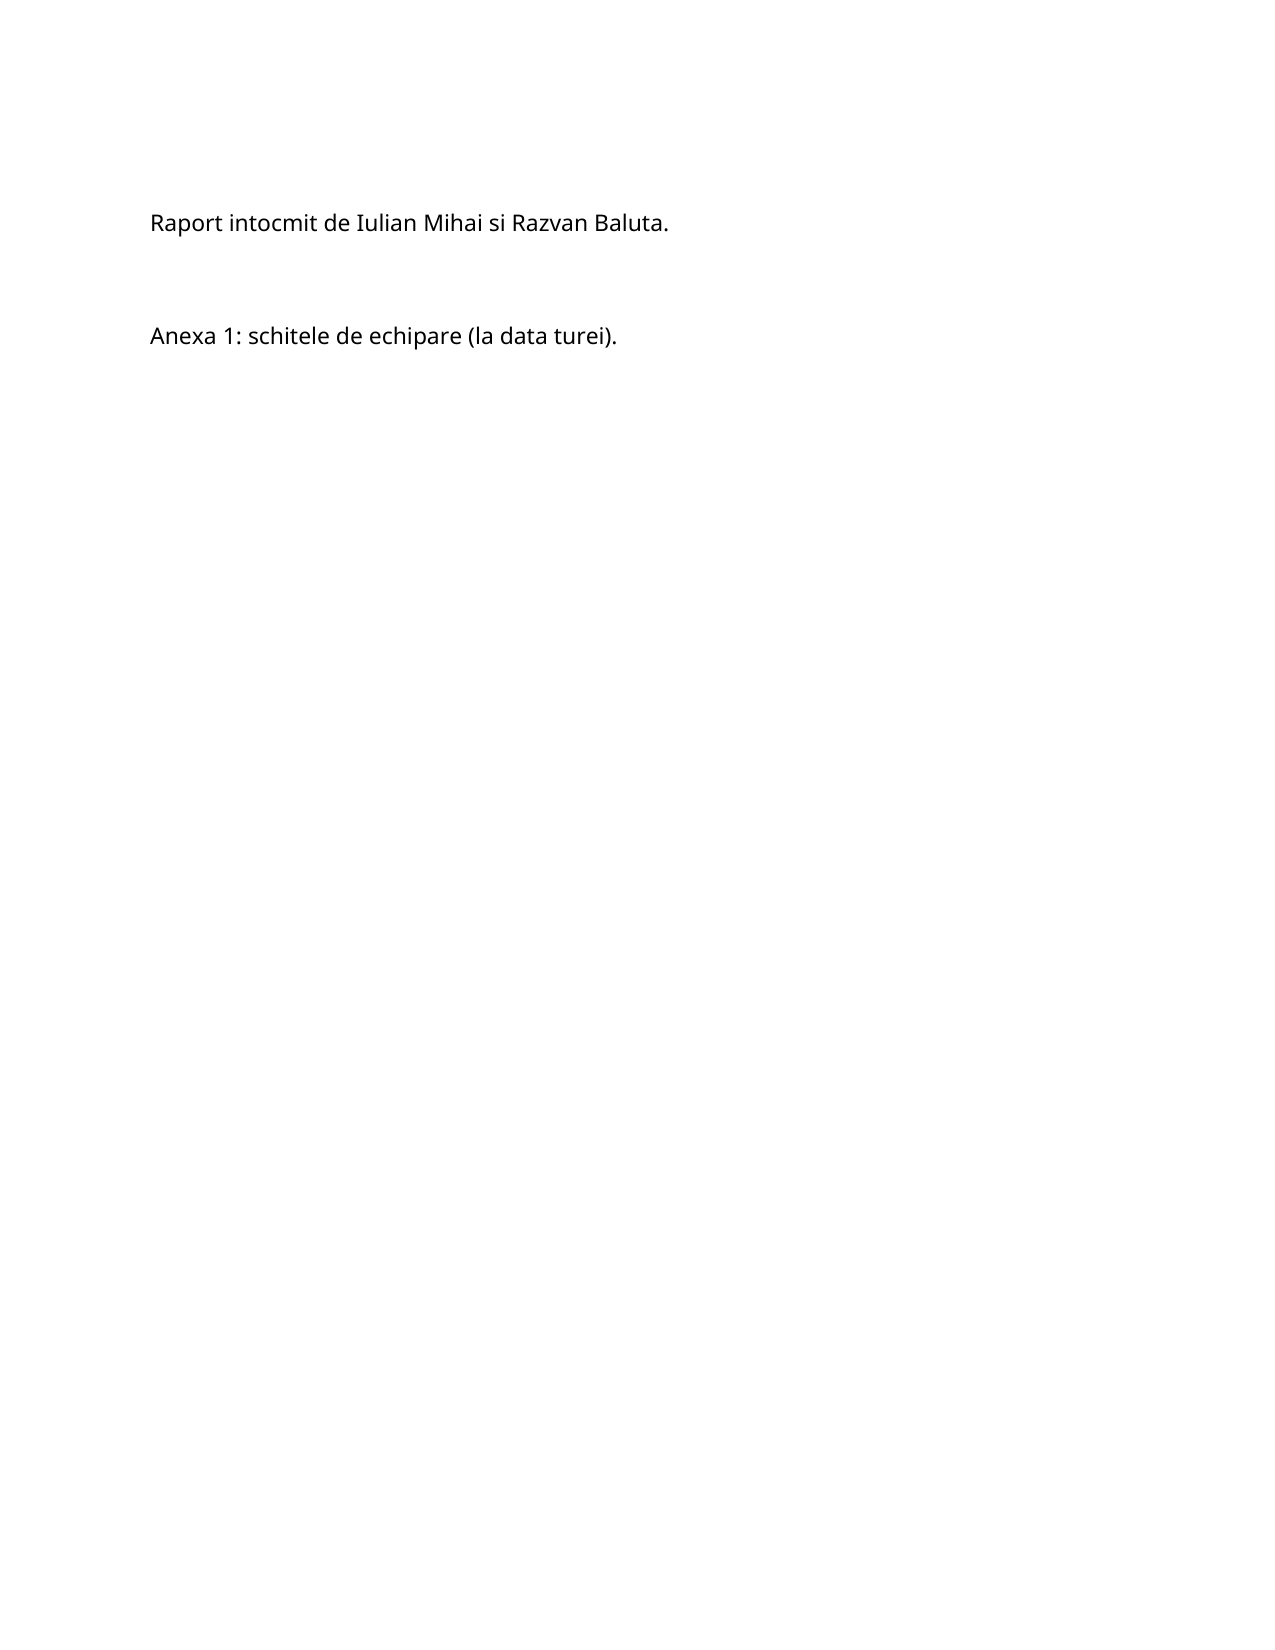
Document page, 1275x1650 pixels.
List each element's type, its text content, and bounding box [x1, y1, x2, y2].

text Raport intocmit de Iulian Mihai si Razvan Baluta. [150, 207, 1125, 238]
text Anexa 1: schitele de echipare (la data turei). [150, 320, 1125, 352]
